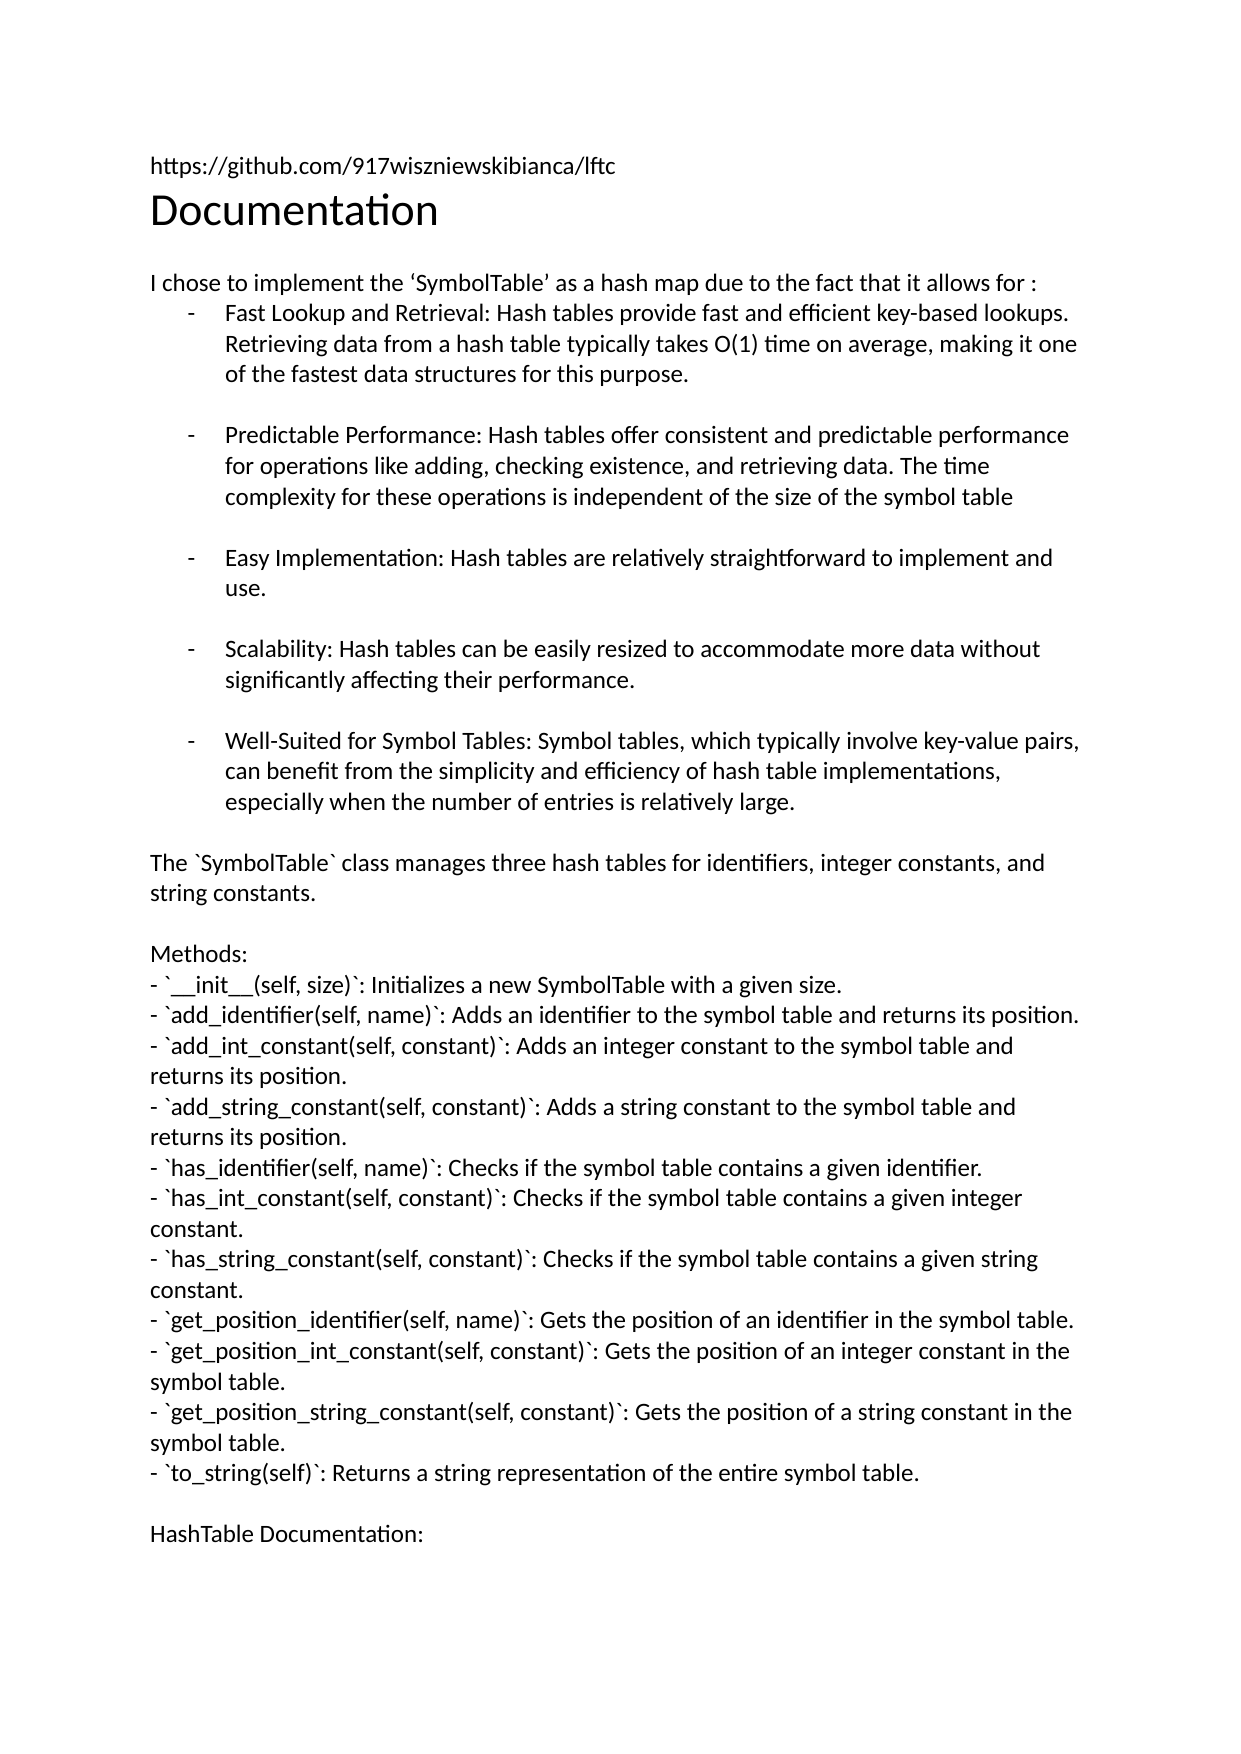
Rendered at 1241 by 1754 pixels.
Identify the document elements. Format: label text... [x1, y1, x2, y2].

list Predictable Performance: Hash tables offer consistent and predictable performance for operations like adding, checking existence, and retrieving data. The time complexity for these operations is independent of the size of the symbol table [187, 419, 1090, 511]
list Easy Implementation: Hash tables are relatively straightforward to implement and use. [187, 542, 1090, 603]
list Fast Lookup and Retrieval: Hash tables provide fast and efficient key-based lookups. Retrieving data from a hash table typically takes O(1) time on average, making it one of the fastest data structures for this purpose. [187, 297, 1090, 389]
text - `has_string_constant(self, constant)`: Checks if the symbol table contains a given string constant. [150, 1244, 1090, 1305]
text The `SymbolTable` class manages three hash tables for identifiers, integer constants, and string constants. [150, 847, 1090, 908]
text - `get_position_string_constant(self, constant)`: Gets the position of a string constant in the symbol table. [150, 1396, 1090, 1457]
text - `add_int_constant(self, constant)`: Adds an integer constant to the symbol table and returns its position. [150, 1030, 1090, 1091]
list Well-Suited for Symbol Tables: Symbol tables, which typically involve key-value pairs, can benefit from the simplicity and efficiency of hash table implementations, especially when the number of entries is relatively large. [187, 725, 1090, 816]
text - `has_int_constant(self, constant)`: Checks if the symbol table contains a given integer constant. [150, 1183, 1090, 1244]
text - `add_string_constant(self, constant)`: Adds a string constant to the symbol table and returns its position. [150, 1091, 1090, 1152]
list Scalability: Hash tables can be easily resized to accommodate more data without significantly affecting their performance. [187, 633, 1090, 694]
text - `to_string(self)`: Returns a string representation of the entire symbol table. [150, 1457, 1090, 1488]
text - `get_position_int_constant(self, constant)`: Gets the position of an integer constant in the symbol table. [150, 1335, 1090, 1396]
text - `has_identifier(self, name)`: Checks if the symbol table contains a given identifier. [150, 1152, 1090, 1183]
text - `get_position_identifier(self, name)`: Gets the position of an identifier in the symbol table. [150, 1305, 1090, 1335]
text Methods: [150, 938, 1090, 969]
text - `add_identifier(self, name)`: Adds an identifier to the symbol table and returns its position. [150, 999, 1090, 1030]
text - `__init__(self, size)`: Initializes a new SymbolTable with a given size. [150, 969, 1090, 999]
text Documentation [150, 181, 1090, 236]
text I chose to implement the ‘SymbolTable’ as a hash map due to the fact that it allows for : [150, 267, 1090, 297]
text HashTable Documentation: [150, 1518, 1090, 1549]
text https://github.com/917wiszniewskibianca/lftc [150, 150, 1090, 181]
